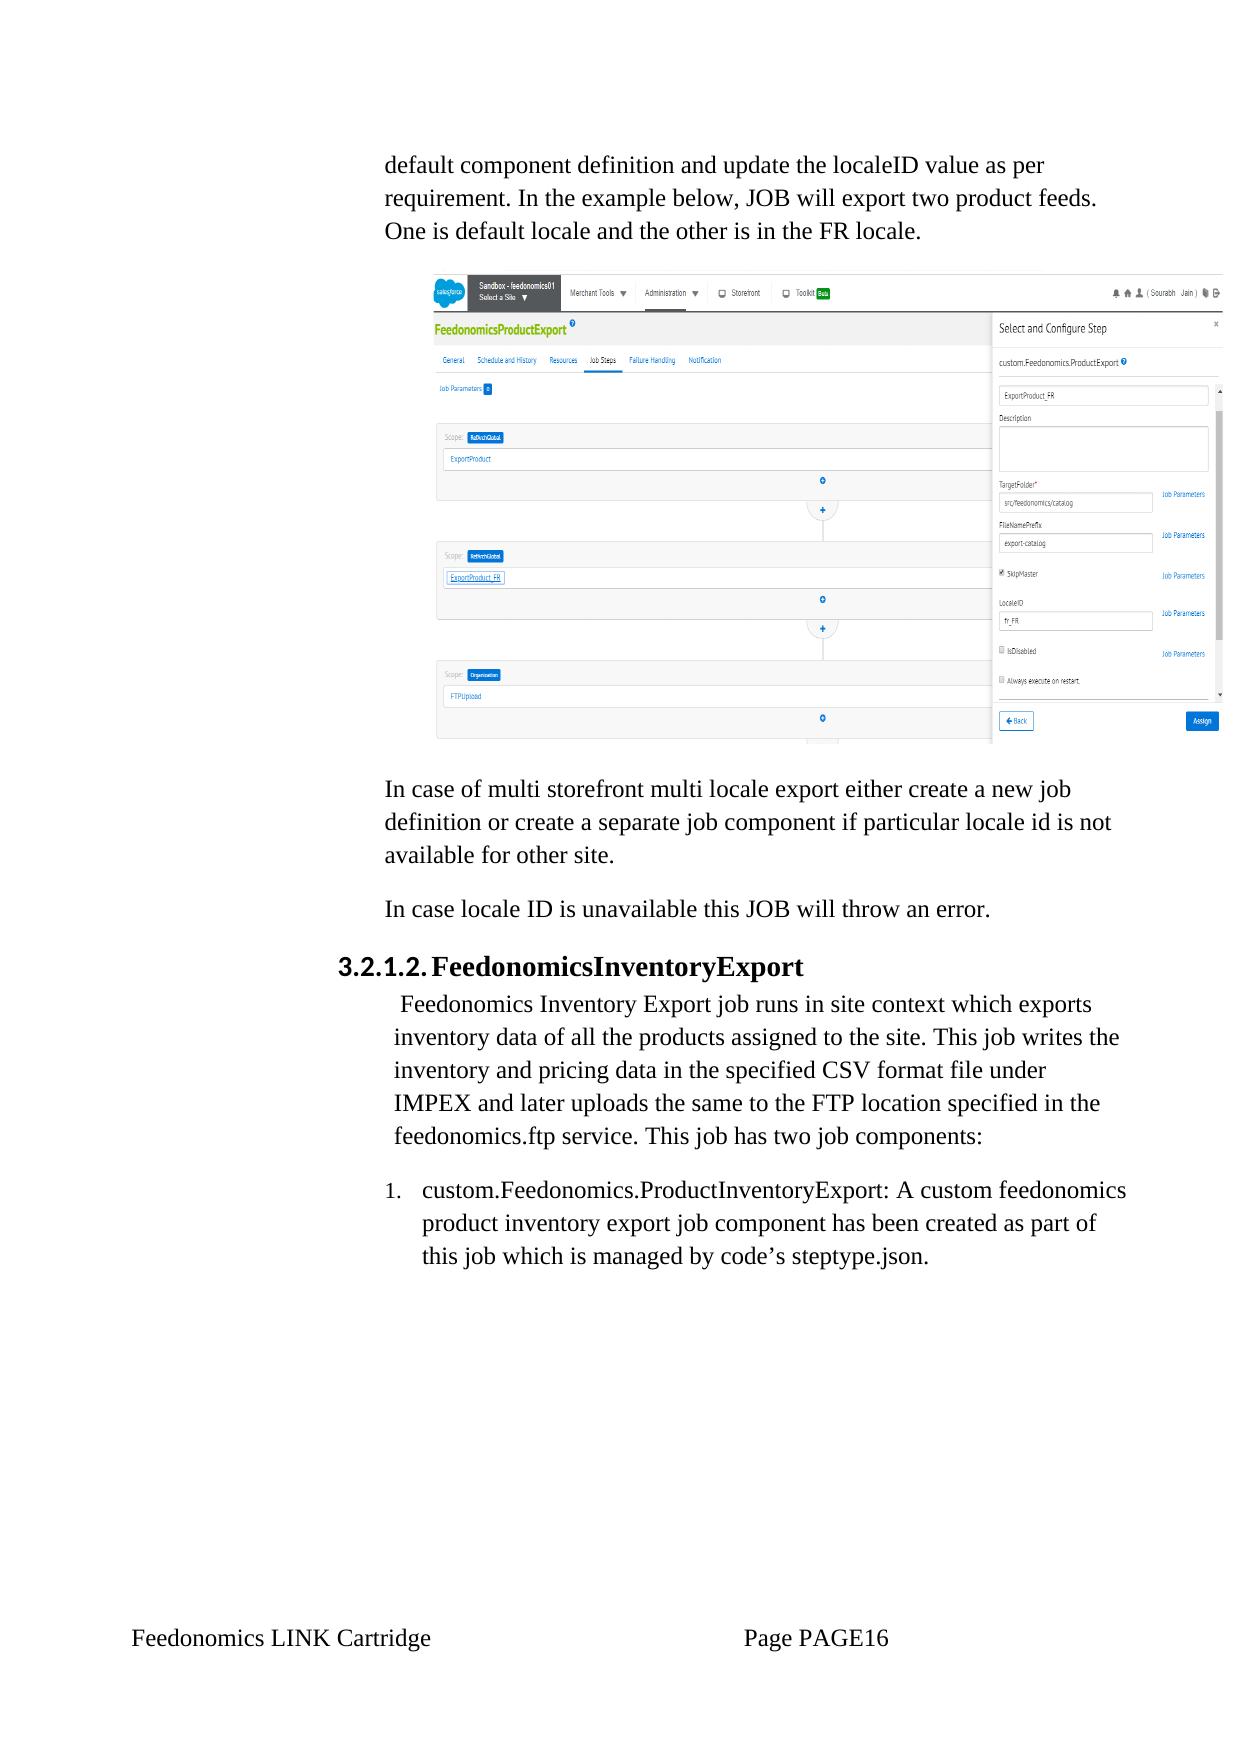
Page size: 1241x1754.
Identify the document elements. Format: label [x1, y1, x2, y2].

picture [433, 270, 1223, 744]
